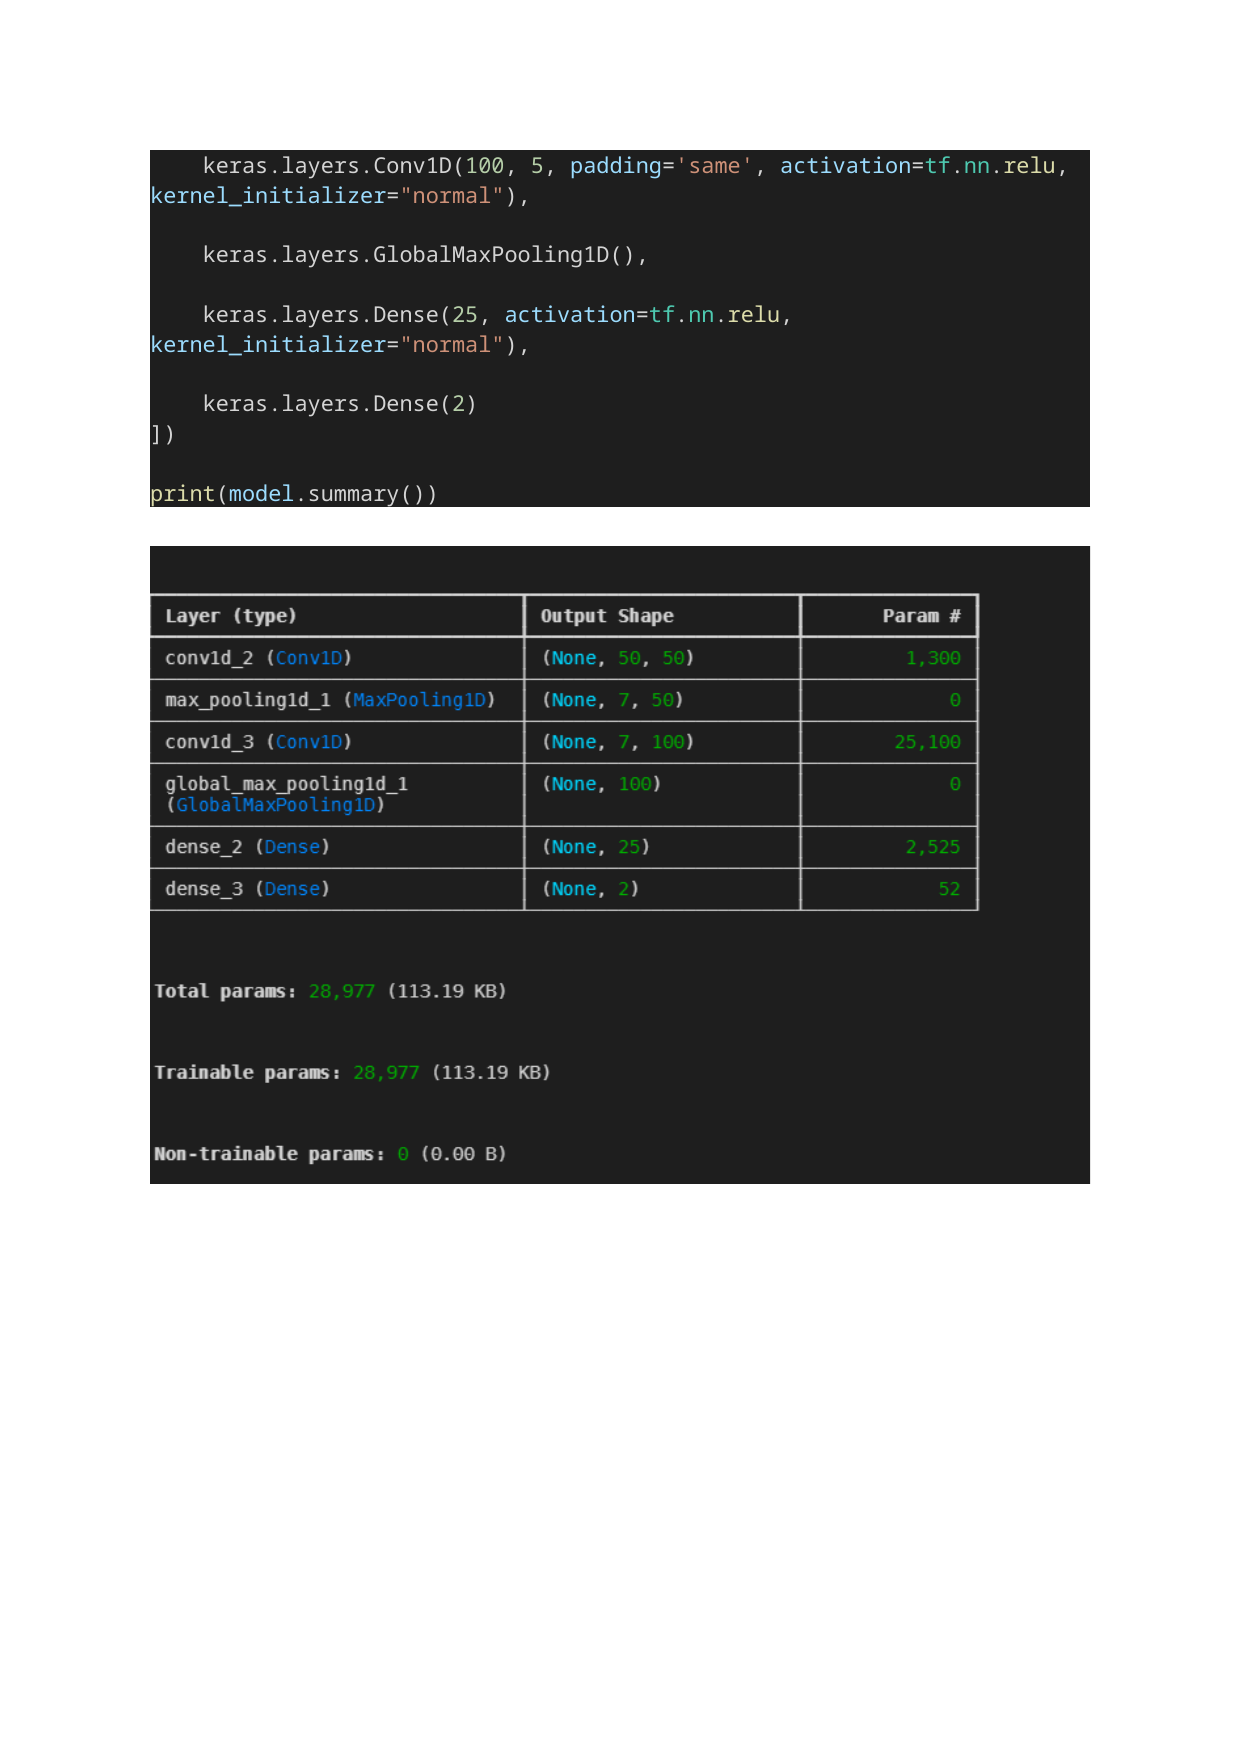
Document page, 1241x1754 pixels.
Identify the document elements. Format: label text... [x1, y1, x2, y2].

text keras.layers.GlobalMaxPooling1D(), [150, 239, 1090, 269]
text ]) [150, 418, 1090, 448]
text keras.layers.Conv1D(100, 5, padding='same', activation=tf.nn.relu, kernel_initializer="normal"), [150, 150, 1090, 209]
text print(model.summary()) [150, 478, 1090, 507]
text keras.layers.Dense(2) [150, 388, 1090, 418]
picture [150, 546, 1091, 1184]
text keras.layers.Dense(25, activation=tf.nn.relu, kernel_initializer="normal"), [150, 299, 1090, 358]
